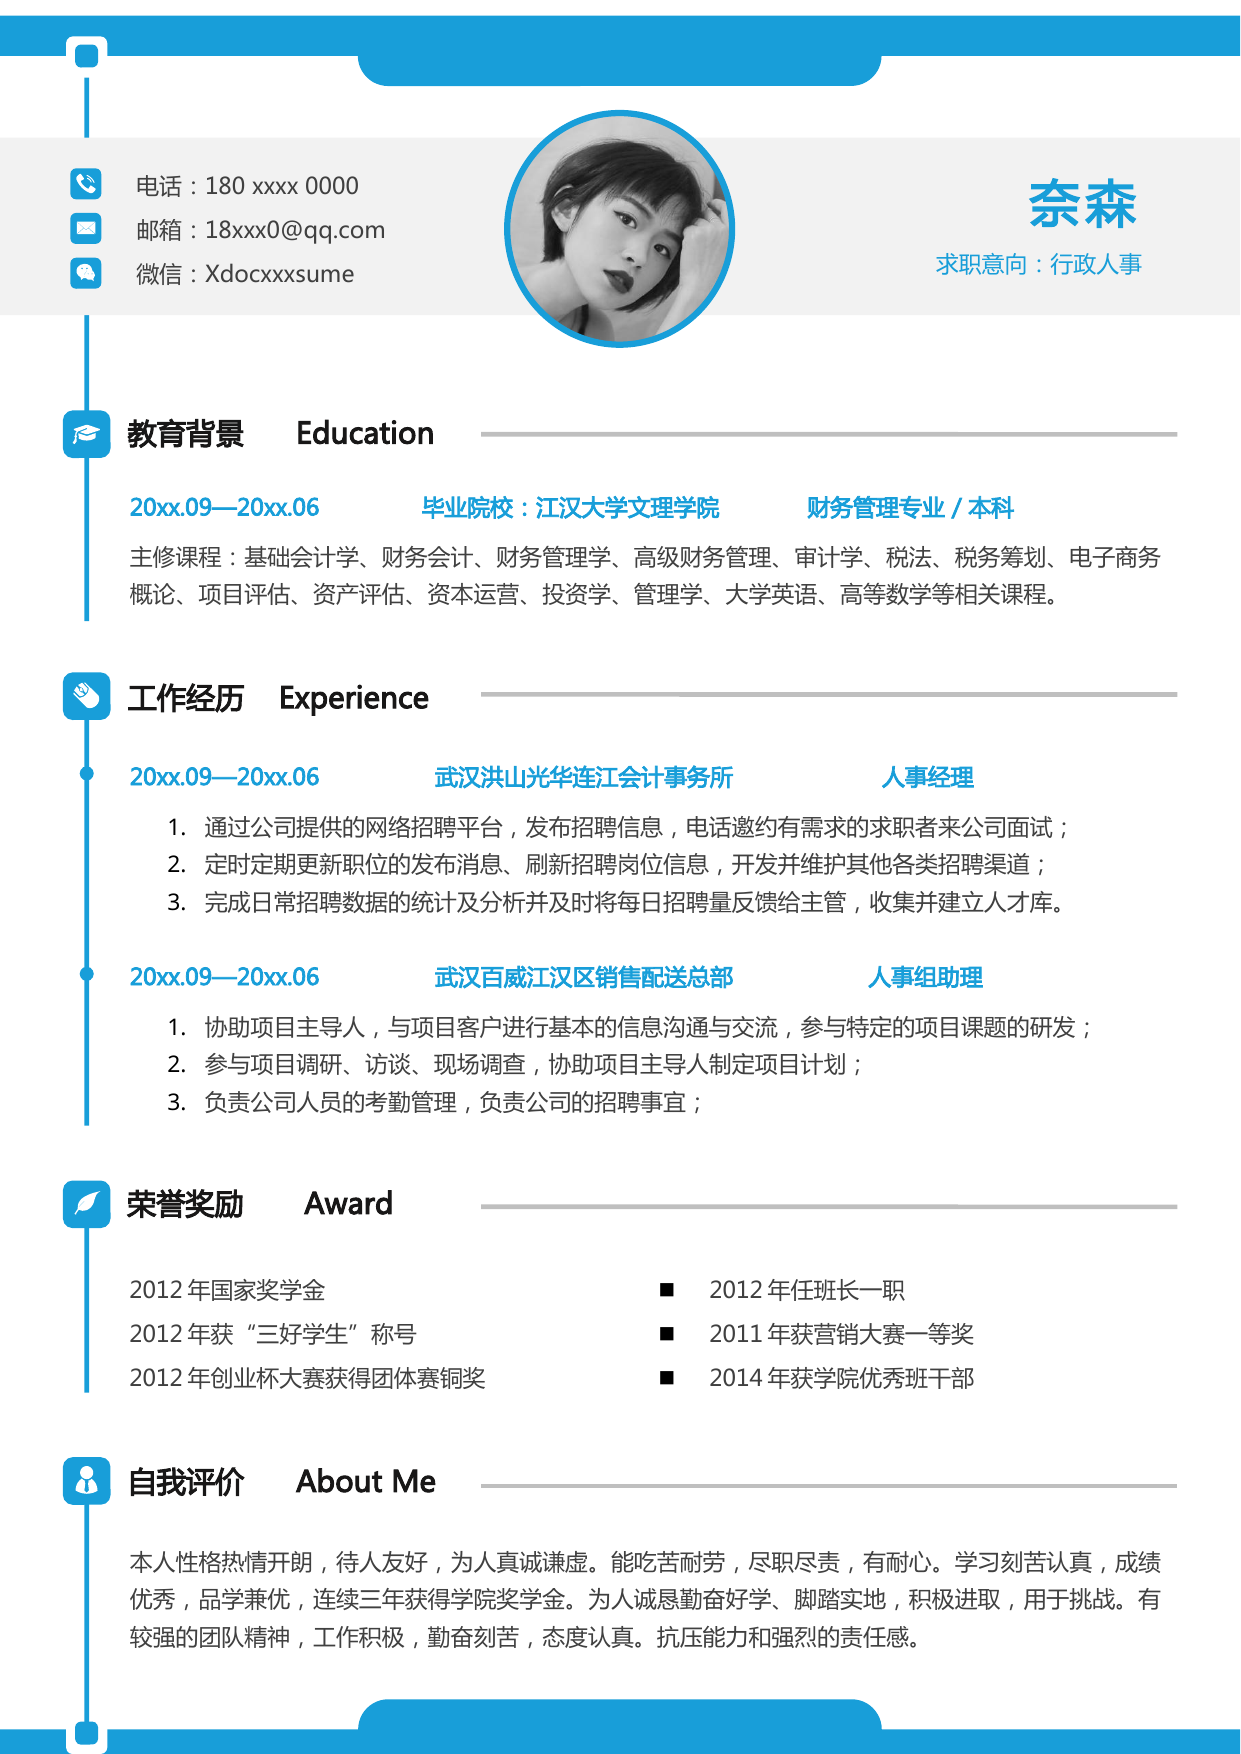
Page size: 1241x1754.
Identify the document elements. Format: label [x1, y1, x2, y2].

picture [511, 117, 728, 341]
